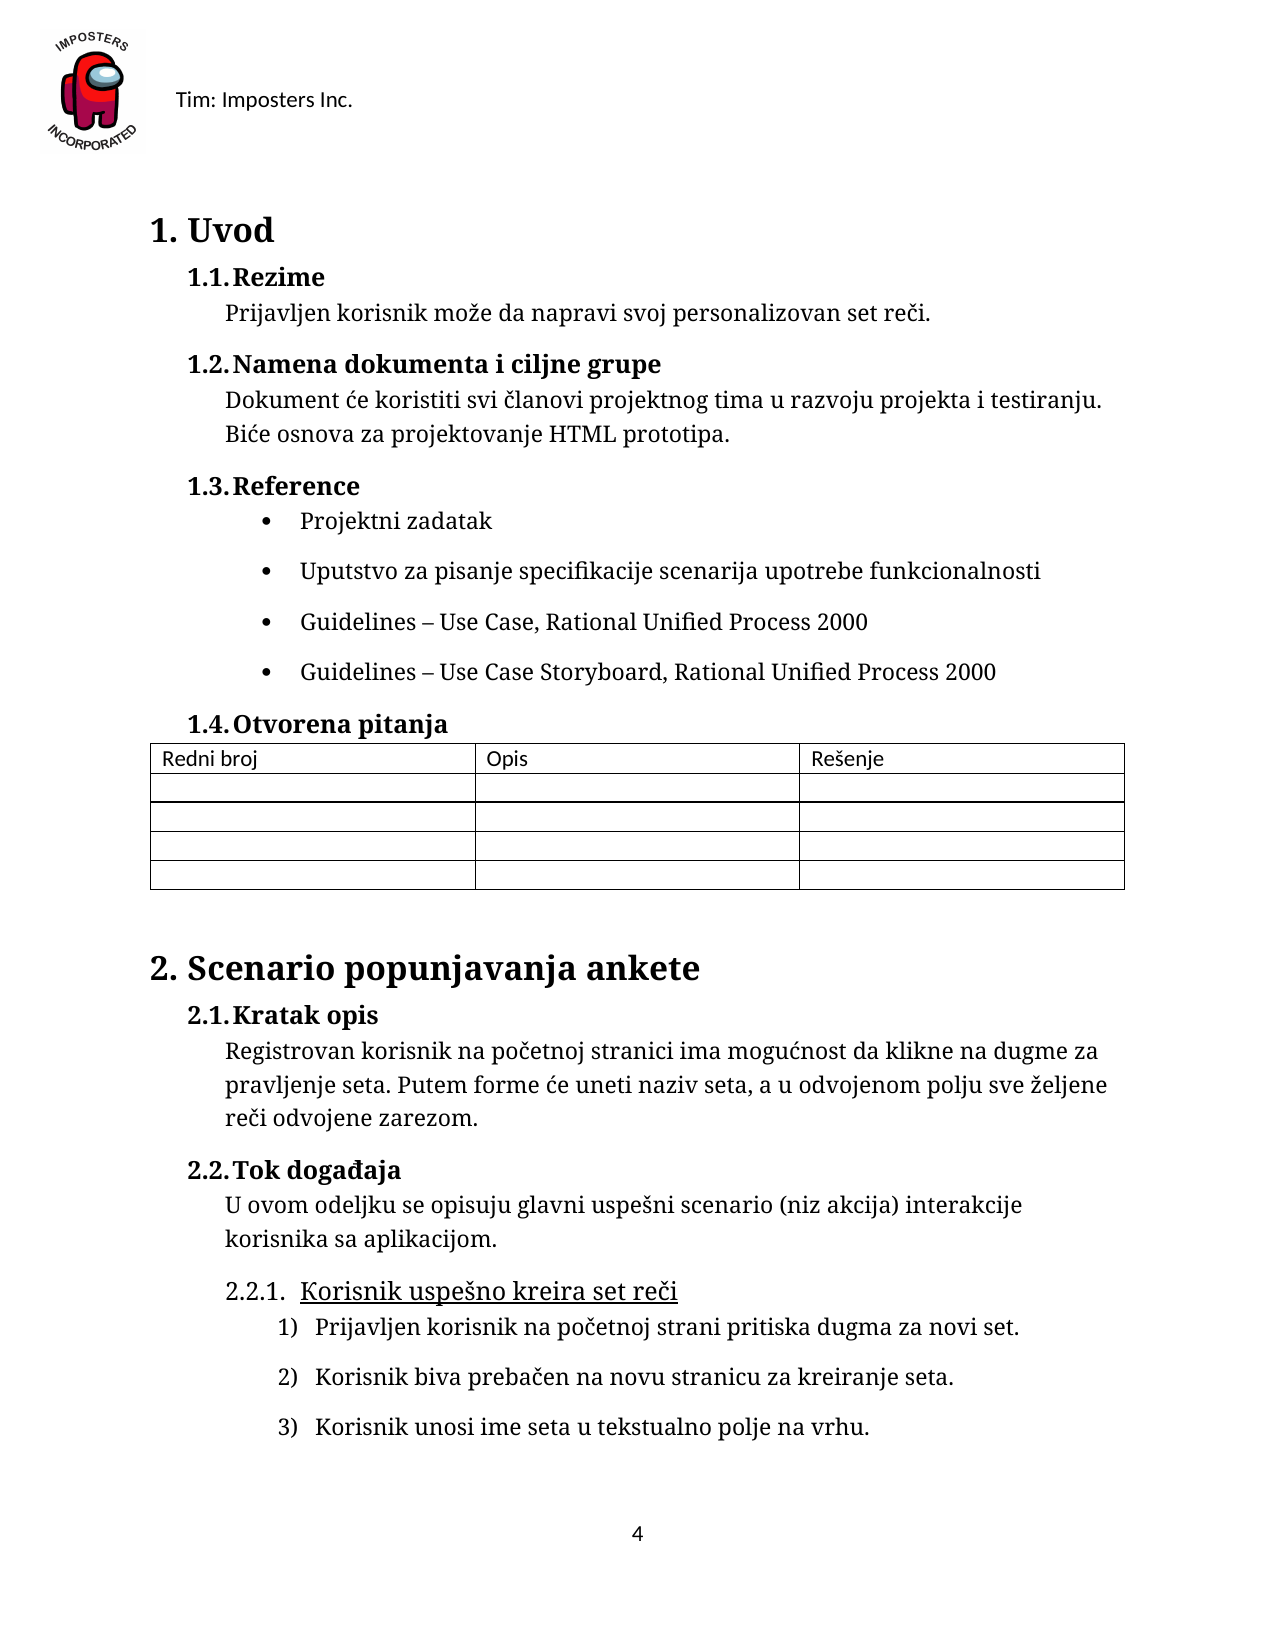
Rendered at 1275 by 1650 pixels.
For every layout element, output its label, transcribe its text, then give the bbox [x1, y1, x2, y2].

table_cell [151, 832, 475, 859]
table_header Redni broj [151, 744, 475, 772]
table_cell [800, 832, 1124, 859]
list Guidelines – Use Case, Rational Unified Process 2000 [262, 606, 1125, 637]
subtitle Scenario popunjavanja ankete [150, 945, 1125, 990]
table_cell [800, 774, 1124, 801]
table_cell [151, 774, 475, 801]
table_cell [151, 861, 475, 889]
table_header Opis [476, 744, 799, 772]
text U ovom odeljku se opisuju glavni uspešni scenario (niz akcija) interakcije korisnika sa aplikacijom. [225, 1189, 1125, 1254]
list Guidelines – Use Case Storyboard, Rational Unified Process 2000 [262, 656, 1125, 687]
table_header Rešenje [800, 744, 1124, 772]
subtitle Кorisnik uspešno kreira set reči [225, 1274, 1125, 1308]
text Dokument će koristiti svi članovi projektnog tima u razvoju projekta i testiranju. Biće osnova za projektovanje HTML prototipa. [225, 384, 1125, 449]
subtitle Kratak opis [187, 998, 1125, 1032]
table_cell [476, 774, 799, 801]
list Korisnik unosi ime seta u tekstualno polje na vrhu. [277, 1411, 1125, 1442]
subtitle Tok događaja [187, 1153, 1125, 1187]
table_cell [476, 861, 799, 889]
text Prijavljen korisnik može da napravi svoj personalizovan set reči. [225, 297, 1125, 328]
table_cell [800, 803, 1124, 831]
list Korisnik biva prebačen na novu stranicu za kreiranje seta. [277, 1361, 1125, 1392]
subtitle Otvorena pitanja [187, 707, 1125, 741]
subtitle Reference [187, 468, 1125, 502]
subtitle Rezime [187, 260, 1125, 294]
table_cell [476, 803, 799, 831]
text Registrovan korisnik na početnoj stranici ima mogućnost da klikne na dugme za pravljenje seta. Putem forme će uneti naziv seta, a u odvojenom polju sve željene reči odvojene zarezom. [225, 1035, 1125, 1133]
table_cell [476, 832, 799, 859]
list Prijavljen korisnik na početnoj strani pritiska dugma za novi set. [277, 1310, 1125, 1342]
picture [39, 29, 147, 154]
table_cell [151, 803, 475, 831]
table_cell [800, 861, 1124, 889]
subtitle Uvod [150, 207, 1125, 252]
list Uputstvo za pisanje specifikacije scenarija upotrebe funkcionalnosti [262, 555, 1125, 587]
subtitle Namena dokumenta i ciljne grupe [187, 347, 1125, 381]
list Projektni zadatak [262, 505, 1125, 536]
